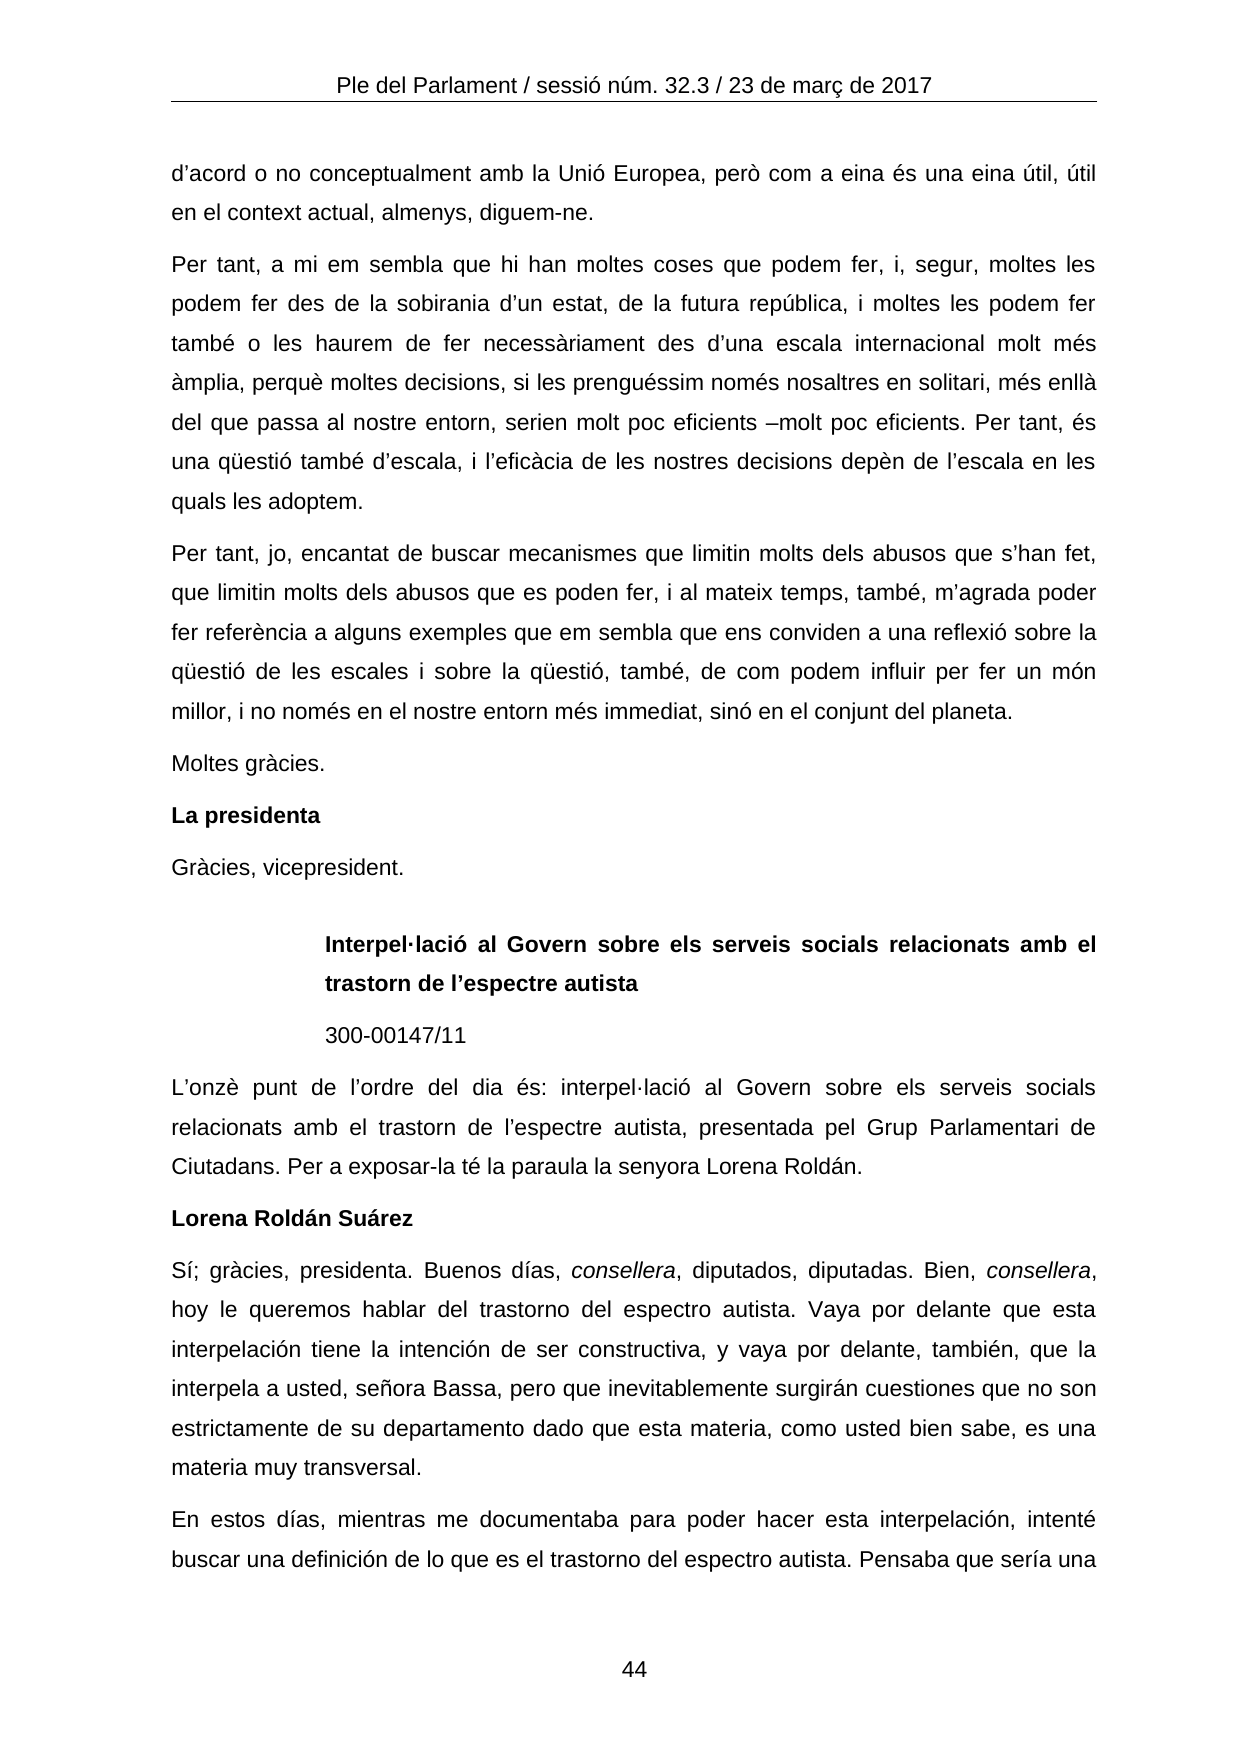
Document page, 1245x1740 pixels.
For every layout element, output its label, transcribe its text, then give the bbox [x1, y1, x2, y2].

text Gràcies, vicepresident. [171, 854, 1097, 880]
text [171, 1506, 1097, 1572]
text Per tant, jo, encantat de buscar mecanismes que limitin molts dels abusos que s’han fet, que limitin molts dels abusos que es poden fer, i al mateix temps, també, m’agrada poder fer referència a alguns exemples que em sembla que ens conviden a una reflexió sobre la qüestió de les escales i sobre la qüestió, també, de com podem influir per fer un món millor, i no només en el nostre entorn més immediat, sinó en el conjunt del planeta. [171, 540, 1097, 724]
text Lorena Roldán Suárez [171, 1205, 1097, 1231]
text L’onzè punt de l’ordre del dia és: interpel·lació al Govern sobre els serveis socials relacionats amb el trastorn de l’espectre autista, presentada pel Grup Parlamentari de Ciutadans. Per a exposar-la té la paraula la senyora Lorena Roldán. [171, 1074, 1097, 1179]
text 300-00147/11 [325, 1022, 1097, 1048]
text Sí; gràcies, presidenta. Buenos días, consellera, diputados, diputadas. Bien, consellera, hoy le queremos hablar del trastorno del espectro autista. Vaya por delante que esta interpelación tiene la intención de ser constructiva, y vaya por delante, también, que la interpela a usted, señora Bassa, pero que inevitablemente surgirán cuestiones que no son estrictamente de su departamento dado que esta materia, como usted bien sabe, es una materia muy transversal. [171, 1257, 1097, 1481]
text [171, 159, 1097, 225]
text Per tant, a mi em sembla que hi han moltes coses que podem fer, i, segur, moltes les podem fer des de la sobirania d’un estat, de la futura república, i moltes les podem fer també o les haurem de fer necessàriament des d’una escala internacional molt més àmplia, perquè moltes decisions, si les prenguéssim només nosaltres en solitari, més enllà del que passa al nostre entorn, serien molt poc eficients –molt poc eficients. Per tant, és una qüestió també d’escala, i l’eficàcia de les nostres decisions depèn de l’escala en les quals les adoptem. [171, 251, 1097, 514]
text La presidenta [171, 802, 1097, 828]
text Interpel·lació al Govern sobre els serveis socials relacionats amb el trastorn de l’espectre autista [325, 931, 1097, 996]
text Moltes gràcies. [171, 750, 1097, 776]
